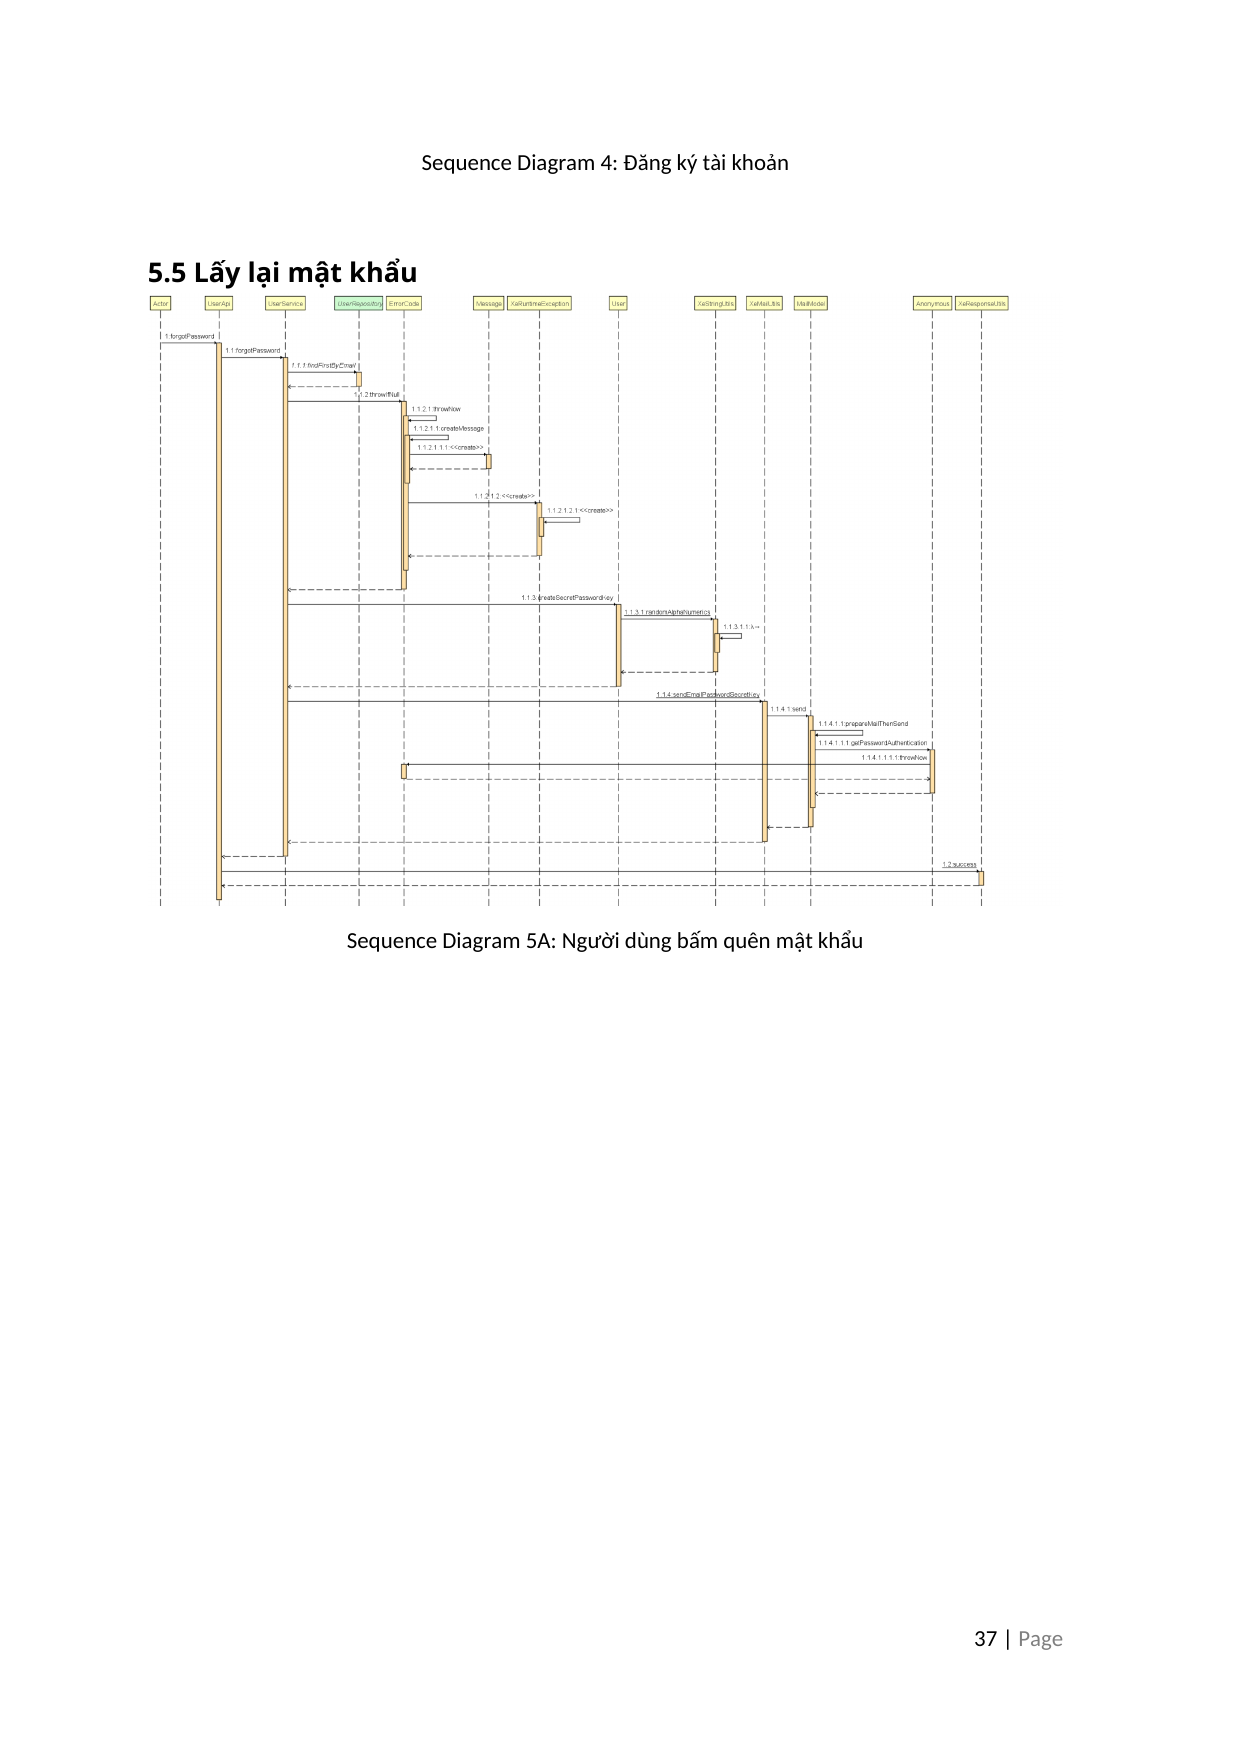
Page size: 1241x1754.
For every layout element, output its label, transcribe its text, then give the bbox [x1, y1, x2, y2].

text Sequence Diagram 4: Đăng ký tài khoản [148, 148, 1063, 176]
text Sequence Diagram 5A: Người dùng bấm quên mật khẩu [148, 926, 1063, 954]
picture [147, 293, 1063, 906]
subtitle 5.5 Lấy lại mật khẩu [148, 253, 1063, 290]
